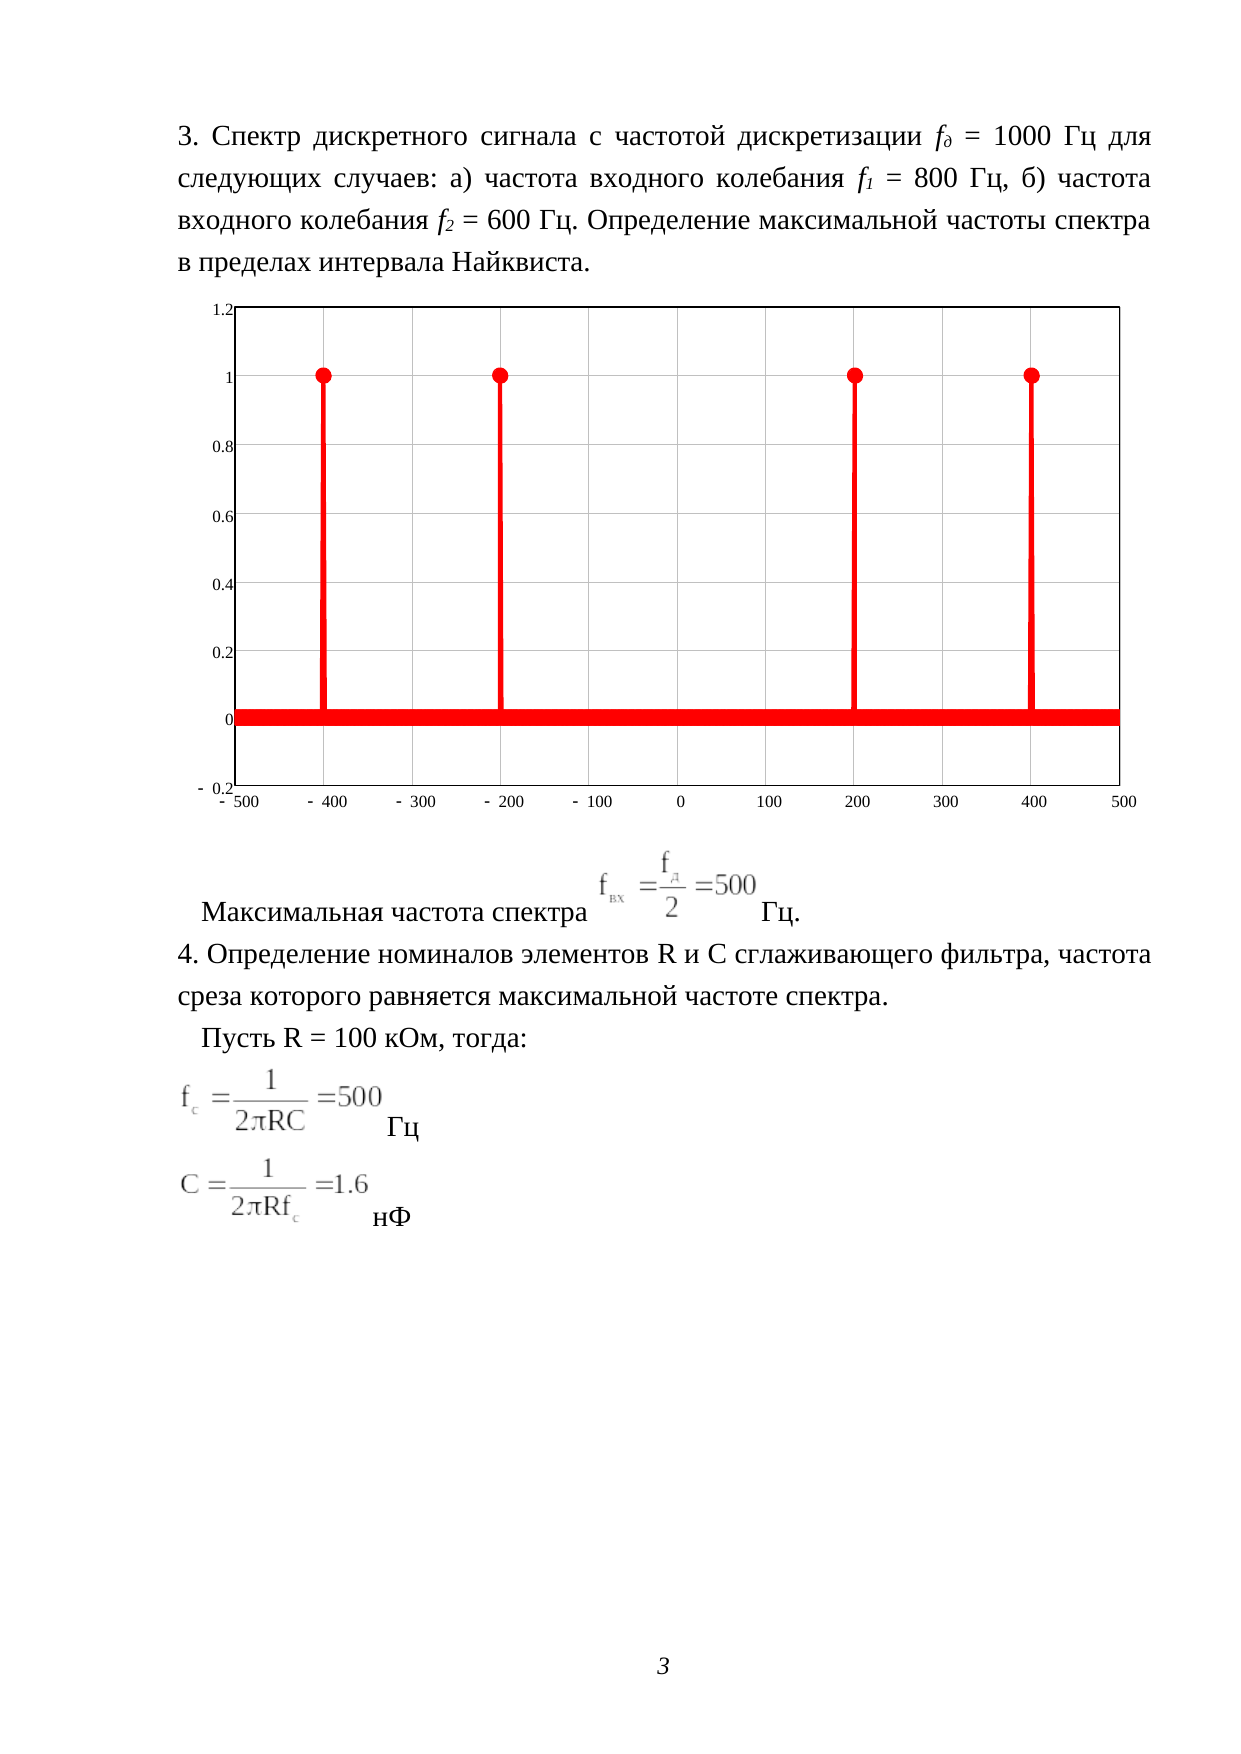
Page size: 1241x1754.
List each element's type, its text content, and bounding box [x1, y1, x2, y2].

text 3. Спектр дискретного сигнала с частотой дискретизации fд = 1000 Гц для следующих случаев: а) частота входного колебания f1 = 800 Гц, б) частота входного колебания f2 = 600 Гц. Определение максимальной частоты спектра в пределах интервала Найквиста. [177, 118, 1152, 277]
text Максимальная частота спектра Гц. [177, 286, 1152, 928]
text 4. Определение номиналов элементов R и C сглаживающего фильтра, частота среза которого равняется максимальной частоте спектра. [177, 936, 1152, 1011]
text нФ [177, 1151, 1152, 1232]
text Пусть R = 100 кОм, тогда: [177, 1020, 1152, 1053]
text Гц [177, 1062, 1152, 1143]
